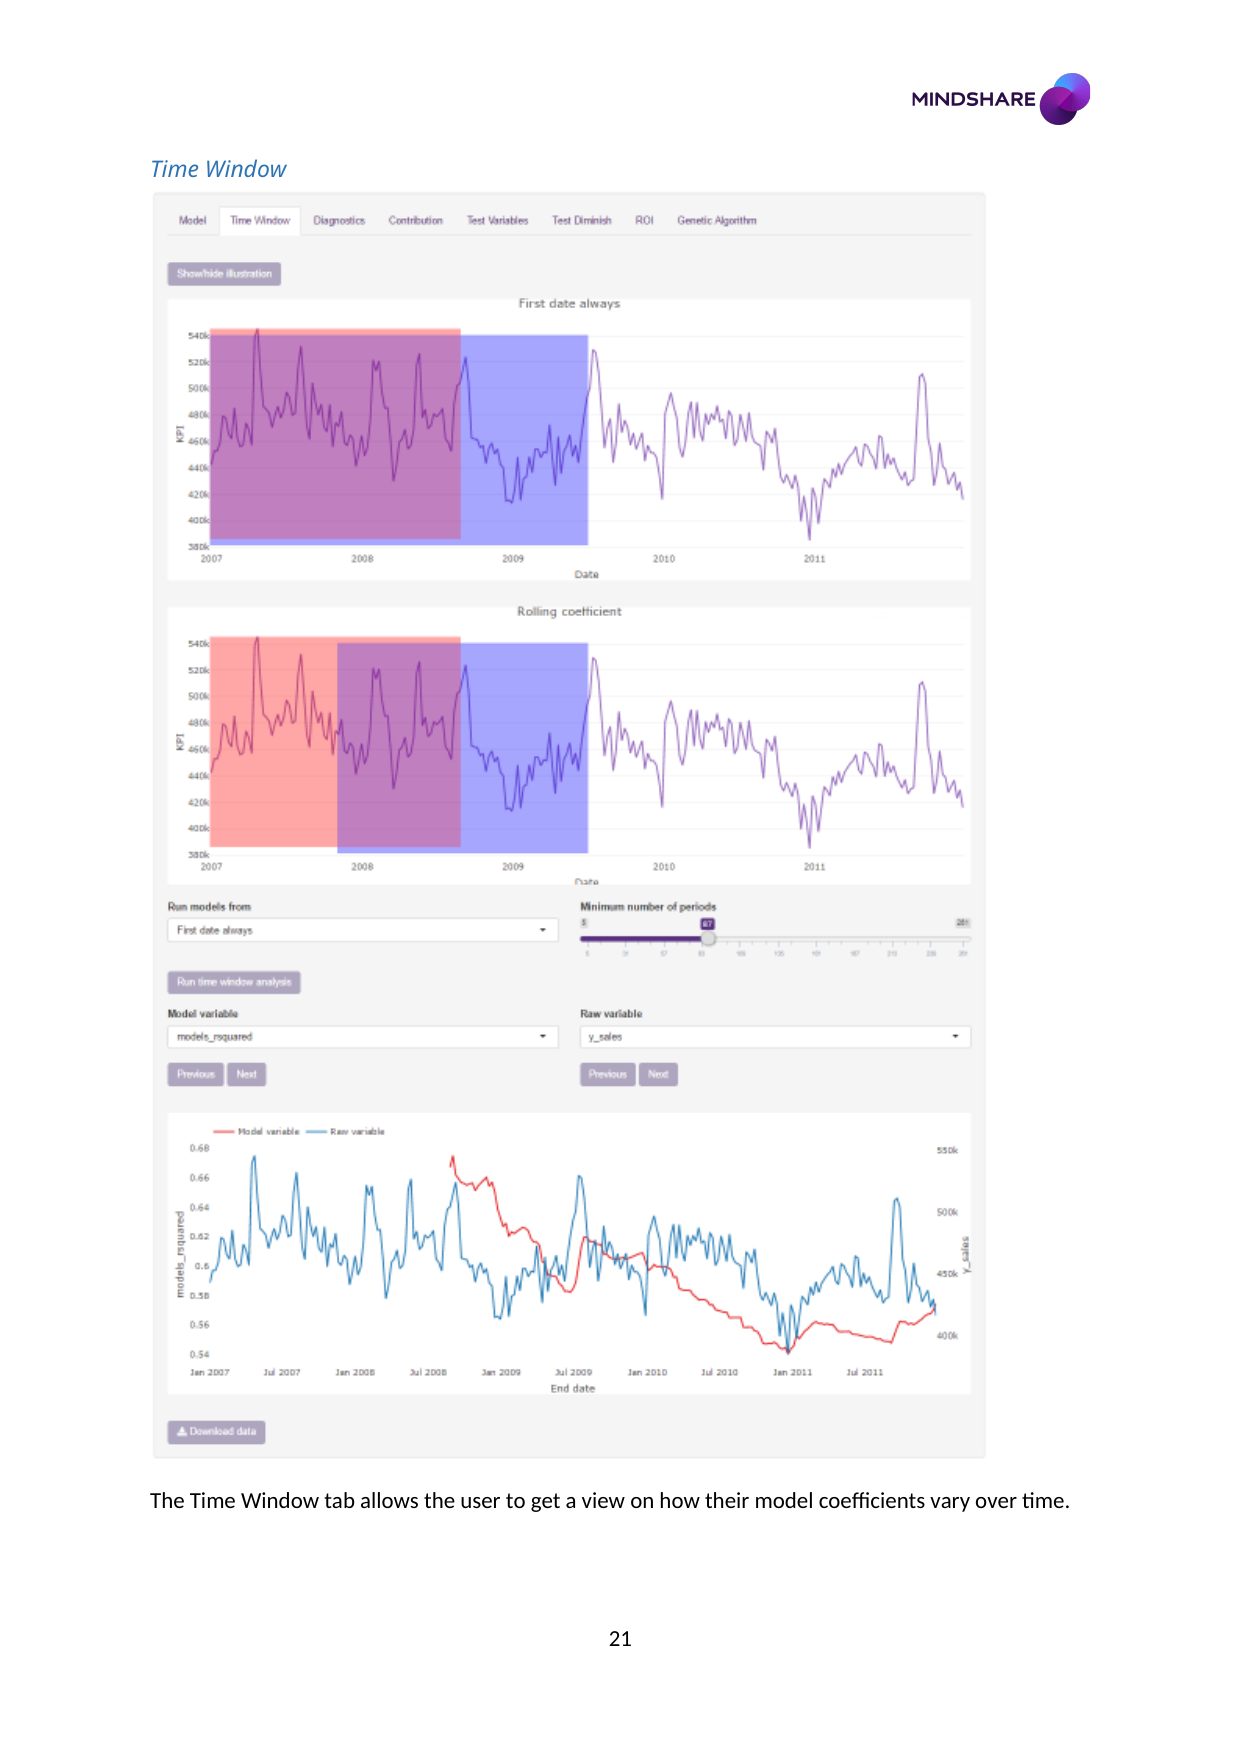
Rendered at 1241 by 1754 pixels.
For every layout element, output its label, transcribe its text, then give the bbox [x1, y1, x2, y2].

picture [150, 186, 994, 1468]
subtitle Time Window [150, 153, 1090, 184]
picture [912, 73, 1091, 125]
text The Time Window tab allows the user to get a view on how their model coefficients vary over time. [150, 1487, 1090, 1515]
